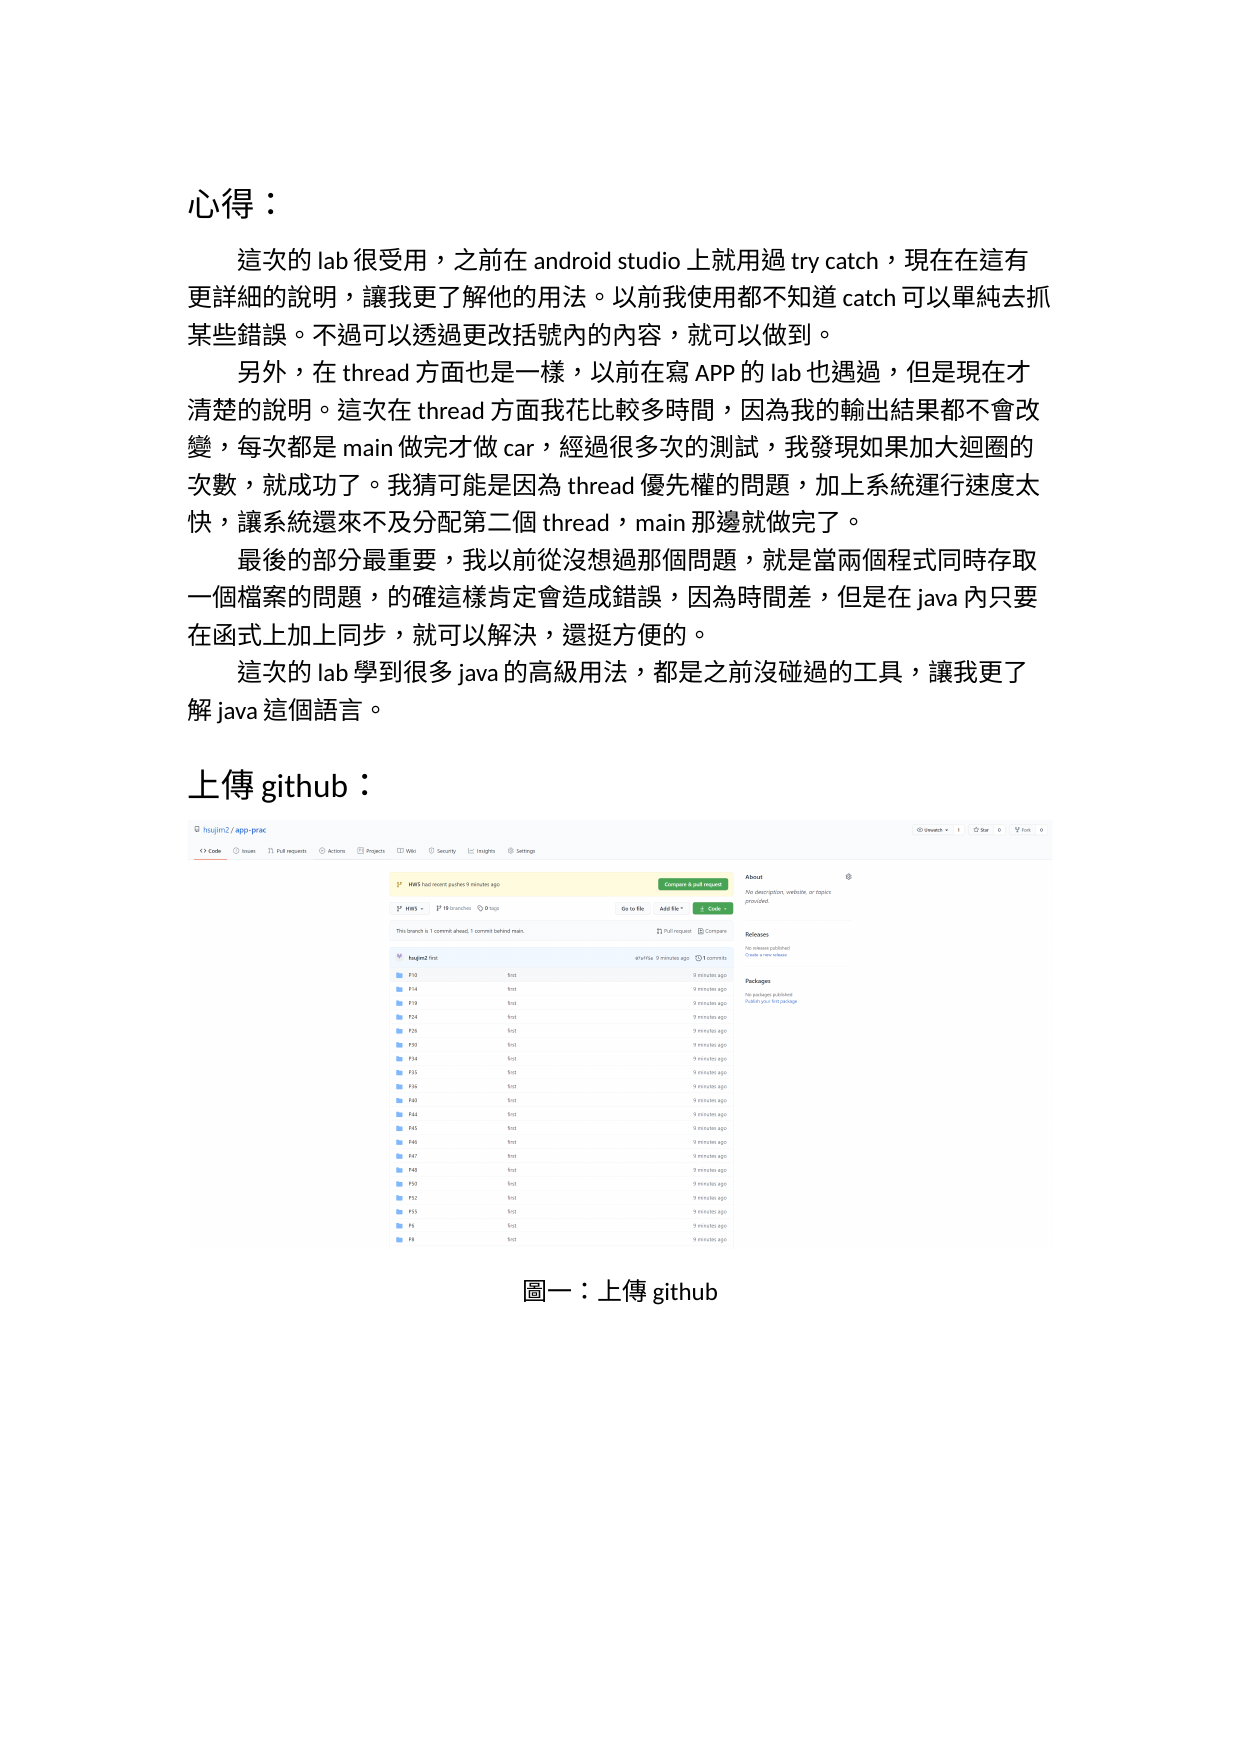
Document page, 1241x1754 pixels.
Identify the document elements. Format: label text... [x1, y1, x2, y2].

text 上傳github： [187, 746, 1053, 820]
text 心得： [187, 164, 1053, 239]
picture [187, 820, 1053, 1249]
text 最後的部分最重要，我以前從沒想過那個問題，就是當兩個程式同時存取一個檔案的問題，的確這樣肯定會造成錯誤，因為時間差，但是在java內只要在函式上加上同步，就可以解決，還挺方便的。 [187, 539, 1053, 652]
text 圖一：上傳github [187, 1271, 1053, 1308]
text 這次的lab很受用，之前在android studio上就用過try catch，現在在這有更詳細的說明，讓我更了解他的用法。以前我使用都不知道catch可以單純去抓某些錯誤。不過可以透過更改括號內的內容，就可以做到。 [187, 239, 1053, 352]
text 這次的lab學到很多java的高級用法，都是之前沒碰過的工具，讓我更了解java這個語言。 [187, 652, 1053, 727]
text 另外，在thread方面也是一樣，以前在寫APP的lab也遇過，但是現在才清楚的說明。這次在thread方面我花比較多時間，因為我的輸出結果都不會改變，每次都是main做完才做car，經過很多次的測試，我發現如果加大迴圈的次數，就成功了。我猜可能是因為thread優先權的問題，加上系統運行速度太快，讓系統還來不及分配第二個thread，main那邊就做完了。 [187, 352, 1053, 539]
